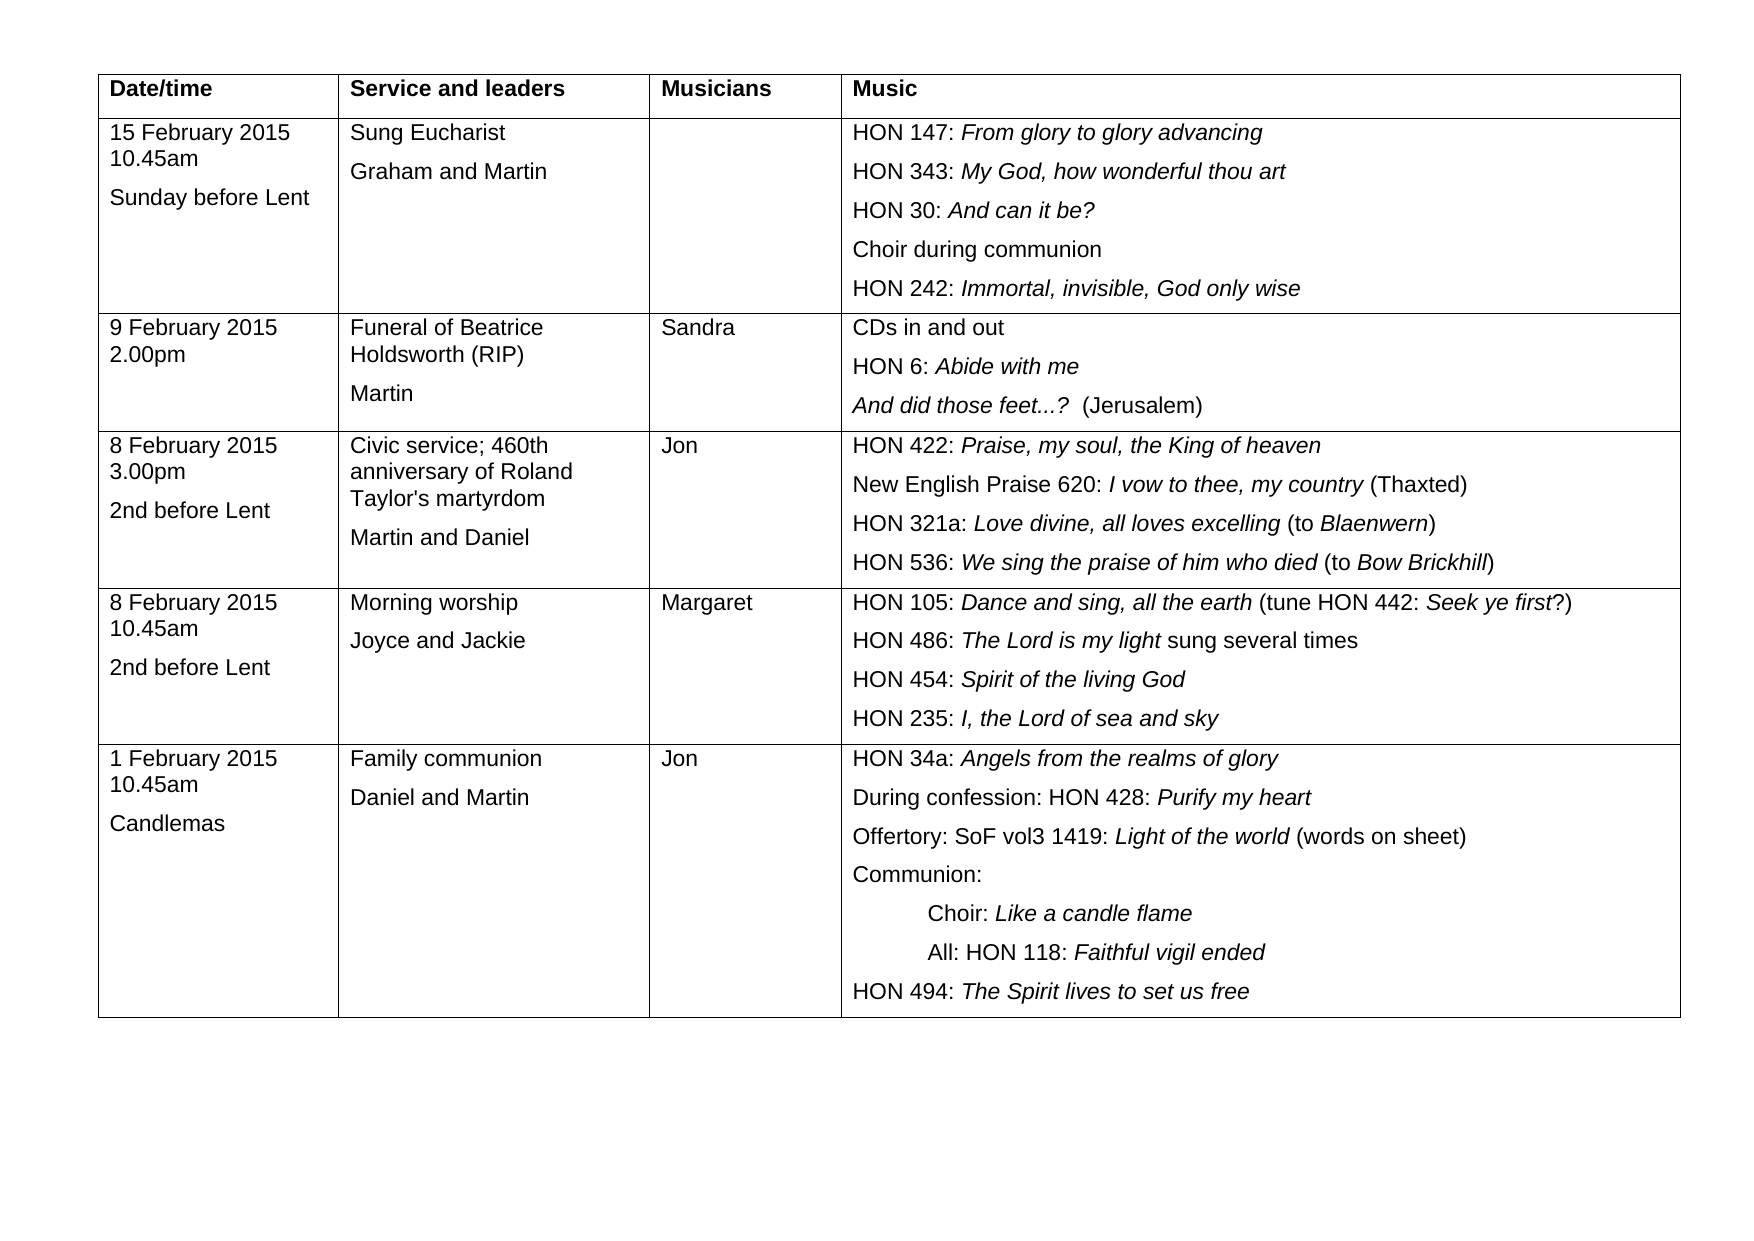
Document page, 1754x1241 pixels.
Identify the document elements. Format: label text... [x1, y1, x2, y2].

table_cell Sung Eucharist Graham and Martin [339, 119, 649, 313]
table_cell Margaret [650, 589, 841, 744]
table_cell HON 147: From glory to glory advancing HON 343: My God, how wonderful thou art HON 30: And can it be? Choir during communion HON 242: Immortal, invisible, God only wise [842, 119, 1680, 313]
table_cell 15 February 2015 10.45am Sunday before Lent [99, 119, 338, 313]
table_cell Jon [650, 745, 841, 1017]
table_cell [650, 119, 841, 313]
table_cell Funeral of Beatrice Holdsworth (RIP) Martin [339, 314, 649, 431]
table_cell 8 February 2015 3.00pm 2nd before Lent [99, 432, 338, 587]
table_cell Family communion Daniel and Martin [339, 745, 649, 1017]
table_cell CDs in and out HON 6: Abide with me And did those feet...? (Jerusalem) [842, 314, 1680, 431]
table_cell HON 34a: Angels from the realms of glory During confession: HON 428: Purify my heart Offertory: SoF vol3 1419: Light of the world (words on sheet) Communion: Choir: Like a candle flame All: HON 118: Faithful vigil ended HON 494: The Spirit lives to set us free [842, 745, 1680, 1017]
table_header Service and leaders [339, 75, 649, 118]
table_cell HON 105: Dance and sing, all the earth (tune HON 442: Seek ye first?) HON 486: The Lord is my light sung several times HON 454: Spirit of the living God HON 235: I, the Lord of sea and sky [842, 589, 1680, 744]
table_cell 1 February 2015 10.45am Candlemas [99, 745, 338, 1017]
table_cell 8 February 2015 10.45am 2nd before Lent [99, 589, 338, 744]
table_header Musicians [650, 75, 841, 118]
table_cell Jon [650, 432, 841, 587]
table_cell HON 422: Praise, my soul, the King of heaven New English Praise 620: I vow to thee, my country (Thaxted) HON 321a: Love divine, all loves excelling (to Blaenwern) HON 536: We sing the praise of him who died (to Bow Brickhill) [842, 432, 1680, 587]
table_cell 9 February 2015 2.00pm [99, 314, 338, 431]
table_cell Civic service; 460th anniversary of Roland Taylor's martyrdom Martin and Daniel [339, 432, 649, 587]
table_cell Sandra [650, 314, 841, 431]
table_cell Morning worship Joyce and Jackie [339, 589, 649, 744]
table_header Date/time [99, 75, 338, 118]
table_header Music [842, 75, 1680, 118]
